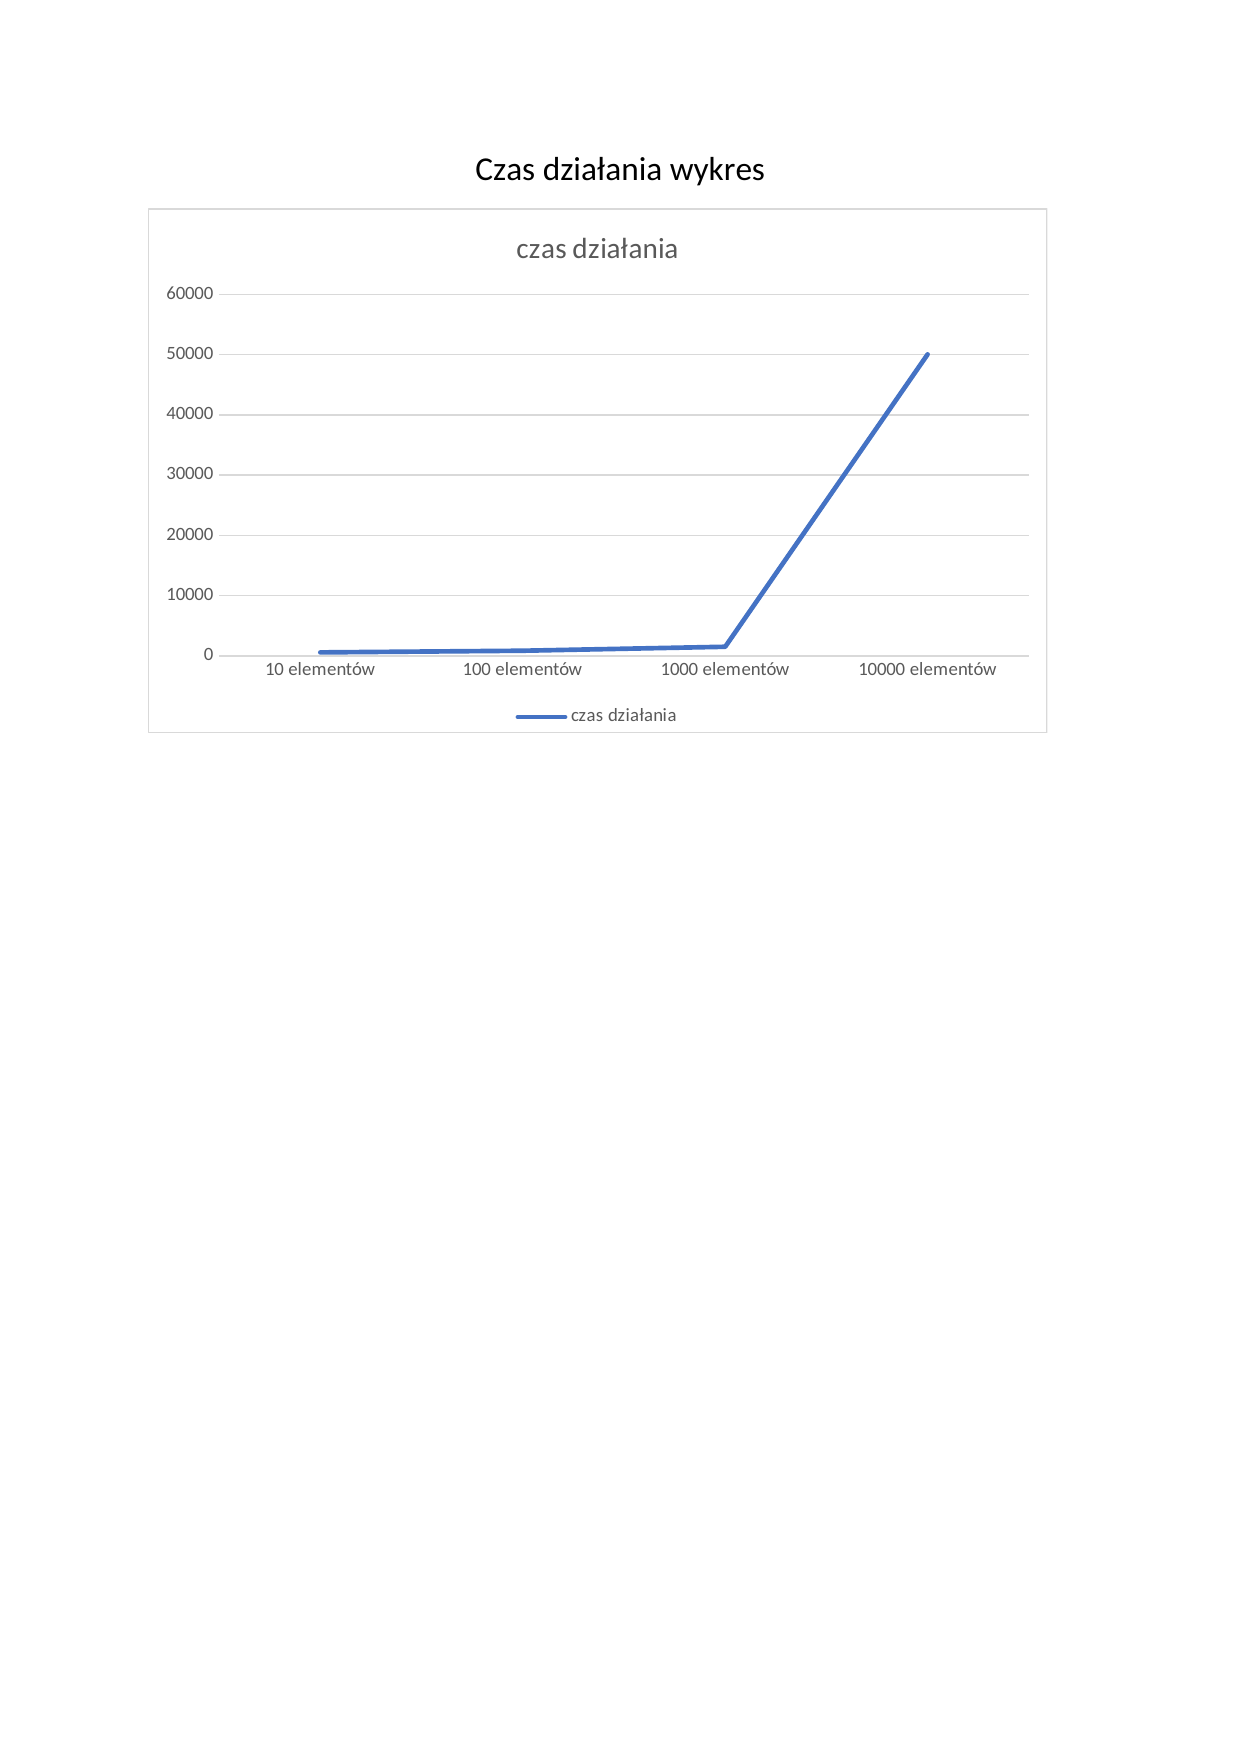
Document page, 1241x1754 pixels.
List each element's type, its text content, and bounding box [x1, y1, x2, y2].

text Czas działania wykres [148, 148, 1093, 188]
